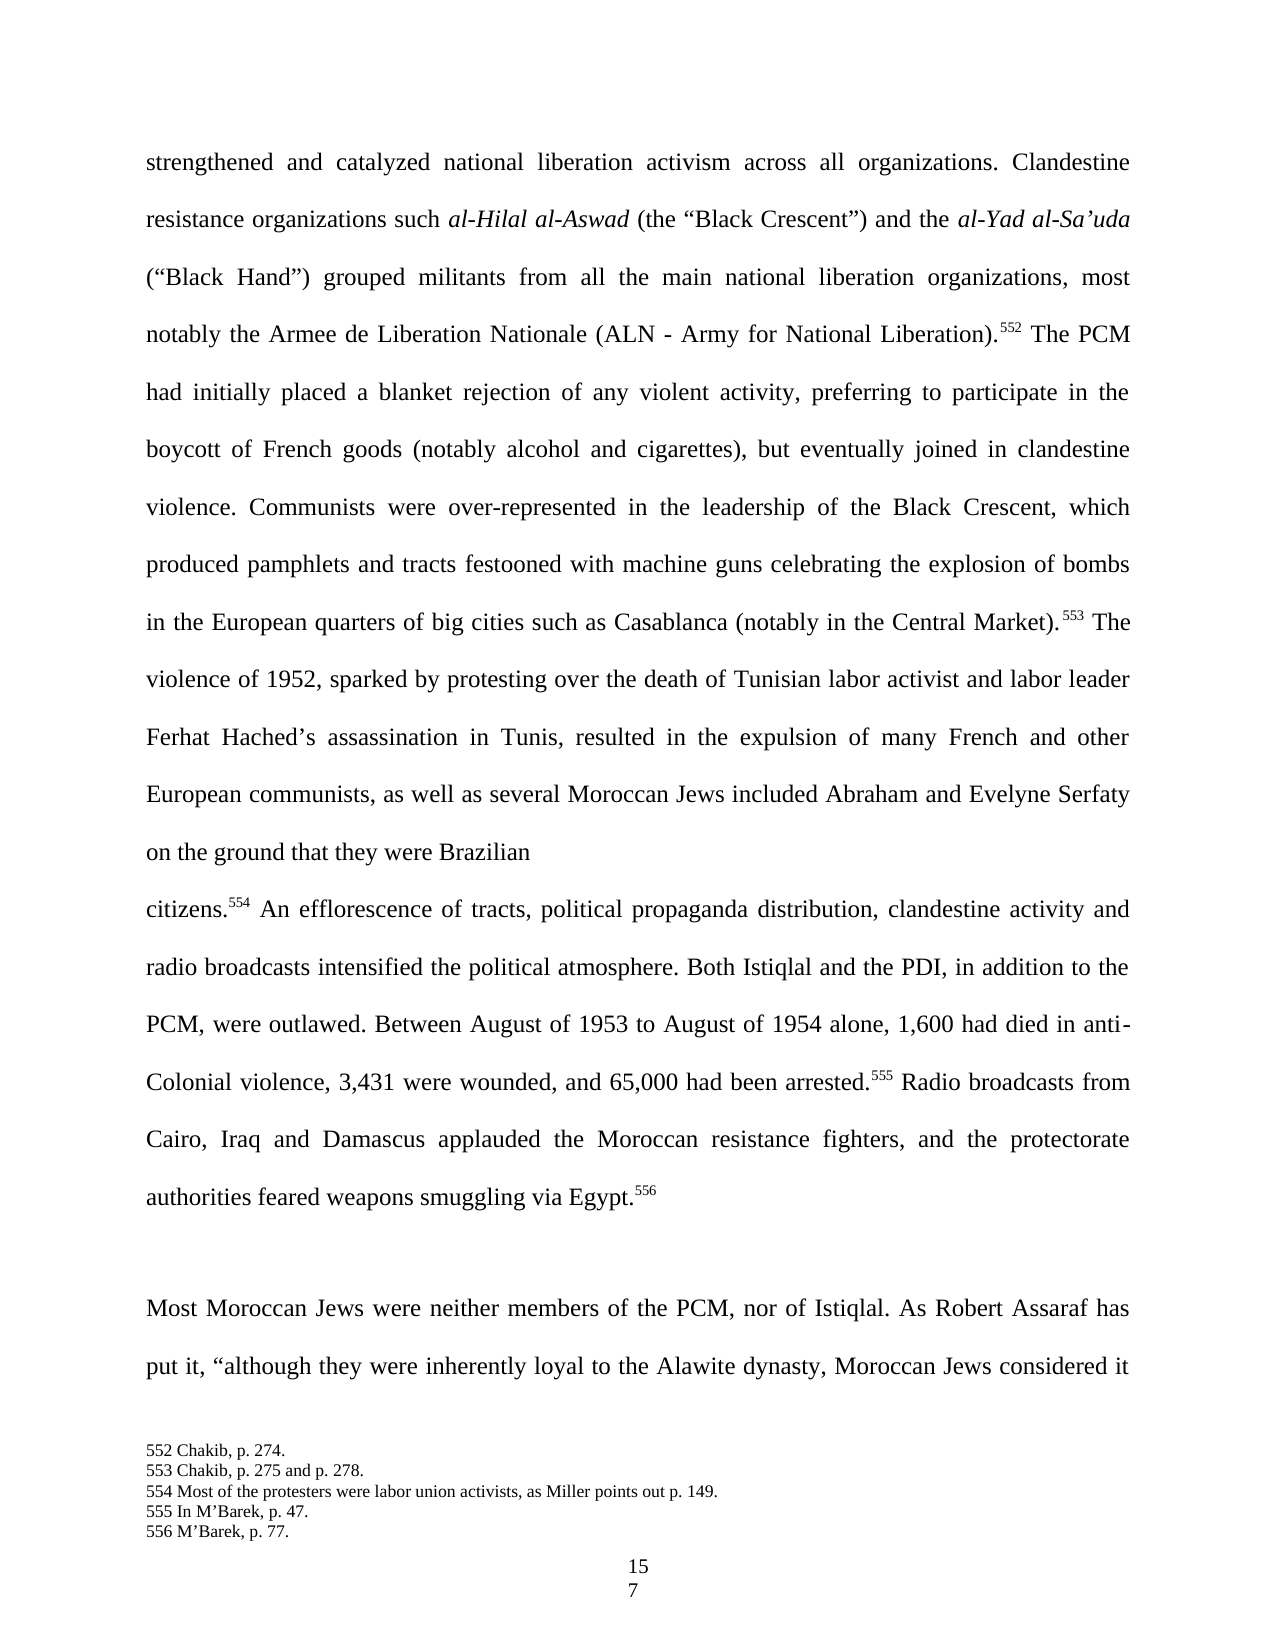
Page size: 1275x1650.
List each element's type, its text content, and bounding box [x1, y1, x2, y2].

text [146, 147, 1131, 866]
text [146, 1293, 1131, 1380]
text citizens. An efflorescence of tracts, political propaganda distribution, clandestine activity and radio broadcasts intensified the political atmosphere. Both Istiqlal and the PDI, in addition to the PCM, were outlawed. Between August of 1953 to August of 1954 alone, 1,600 had died in antiColonial violence, 3,431 were wounded, and 65,000 had been arrested. Radio broadcasts from Cairo, Iraq and Damascus applauded the Moroccan resistance fighters, and the protectorate authorities feared weapons smuggling via Egypt. [146, 894, 1131, 1211]
